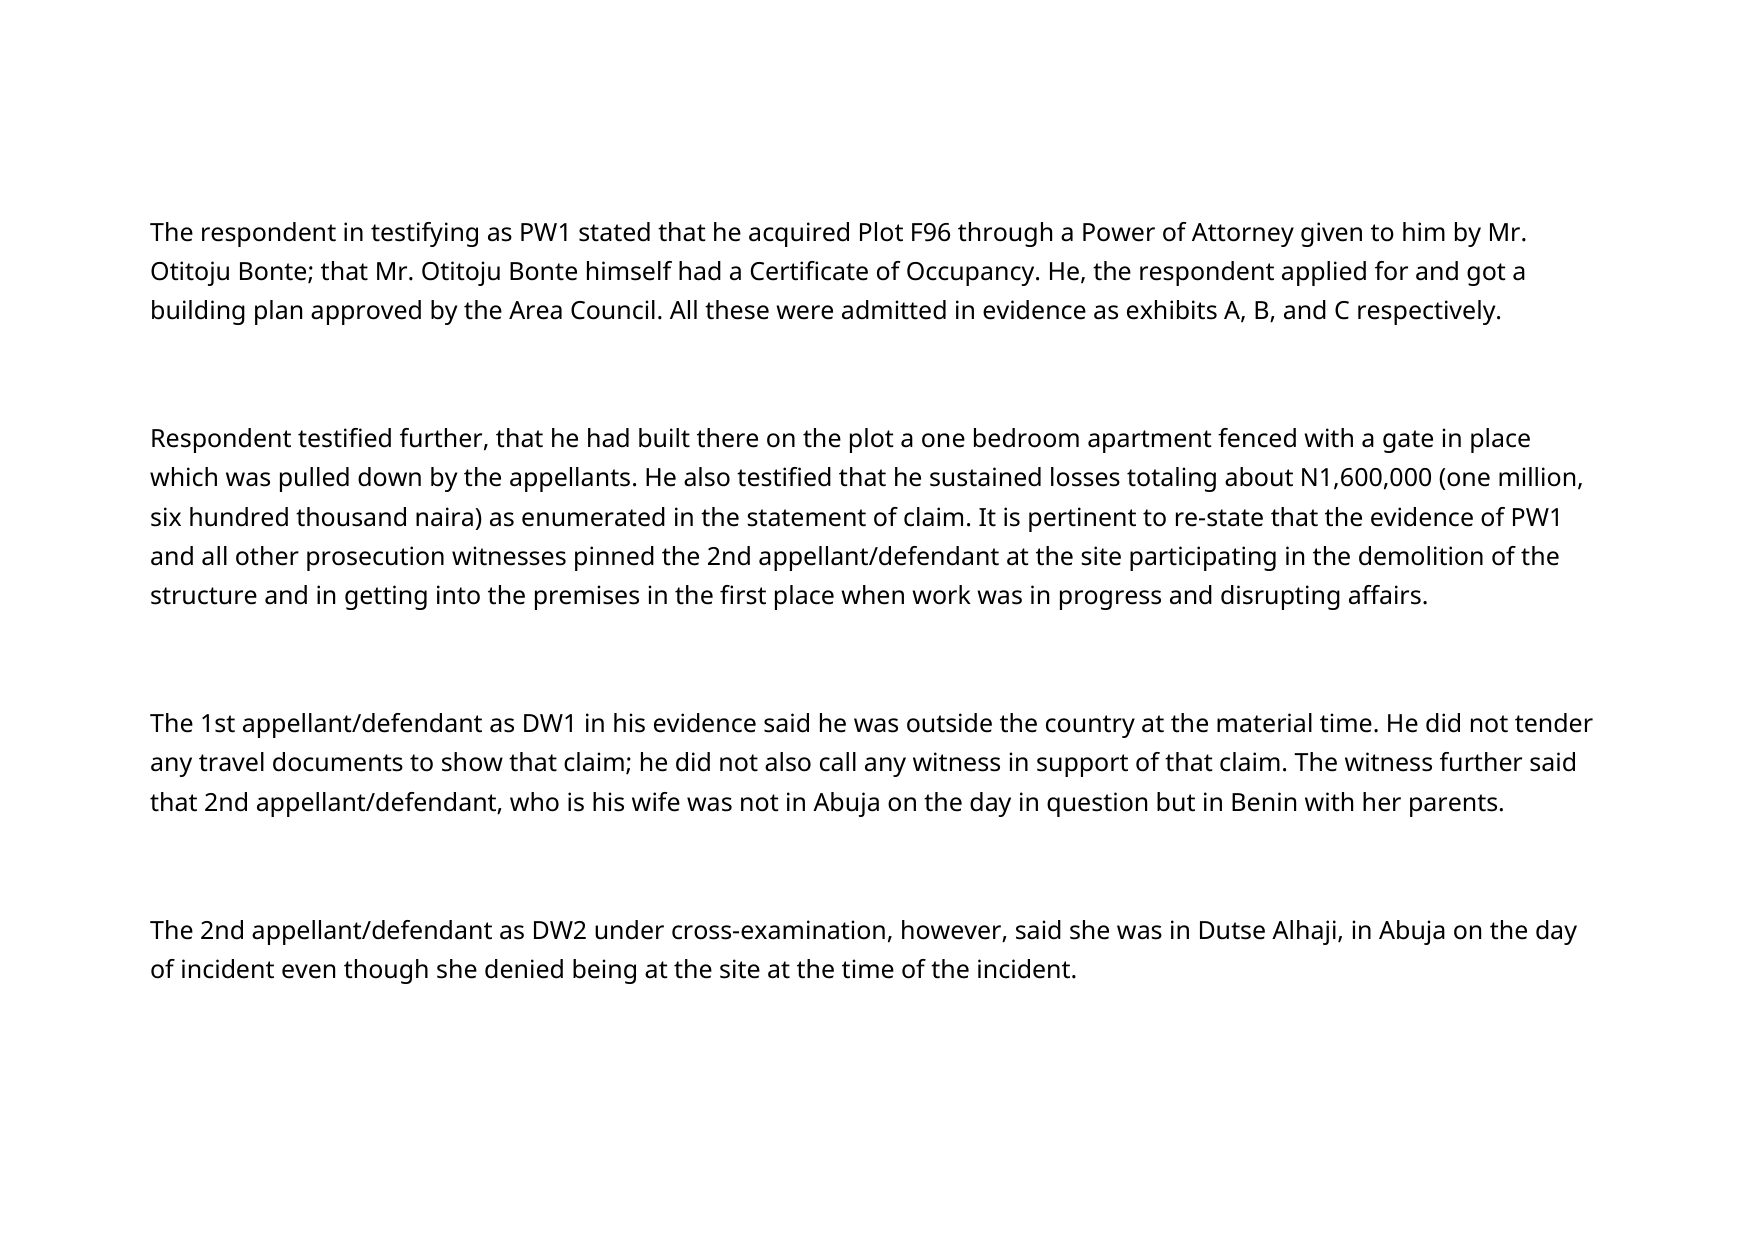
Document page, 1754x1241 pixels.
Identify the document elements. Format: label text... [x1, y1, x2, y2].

text Respondent testified further, that he had built there on the plot a one bedroom apartment fenced with a gate in place which was pulled down by the appellants. He also testified that he sustained losses totaling about N1,600,000 (one million, six hundred thousand naira) as enumerated in the statement of claim. It is pertinent to re-state that the evidence of PW1 and all other prosecution witnesses pinned the 2nd appellant/defendant at the site participating in the demolition of the structure and in getting into the premises in the first place when work was in progress and disrupting affairs. [150, 421, 1604, 612]
text The respondent in testifying as PW1 stated that he acquired Plot F96 through a Power of Attorney given to him by Mr. Otitoju Bonte; that Mr. Otitoju Bonte himself had a Certificate of Occupancy. He, the respondent applied for and got a building plan approved by the Area Council. All these were admitted in evidence as exhibits A, B, and C respectively. [150, 214, 1604, 327]
text The 1st appellant/defendant as DW1 in his evidence said he was outside the country at the material time. He did not tender any travel documents to show that claim; he did not also call any witness in support of that claim. The witness further said that 2nd appellant/defendant, who is his wife was not in Abuja on the day in question but in Benin with her parents. [150, 706, 1604, 818]
text The 2nd appellant/defendant as DW2 under cross-examination, however, said she was in Dutse Alhaji, in Abuja on the day of incident even though she denied being at the site at the time of the incident. [150, 912, 1604, 986]
